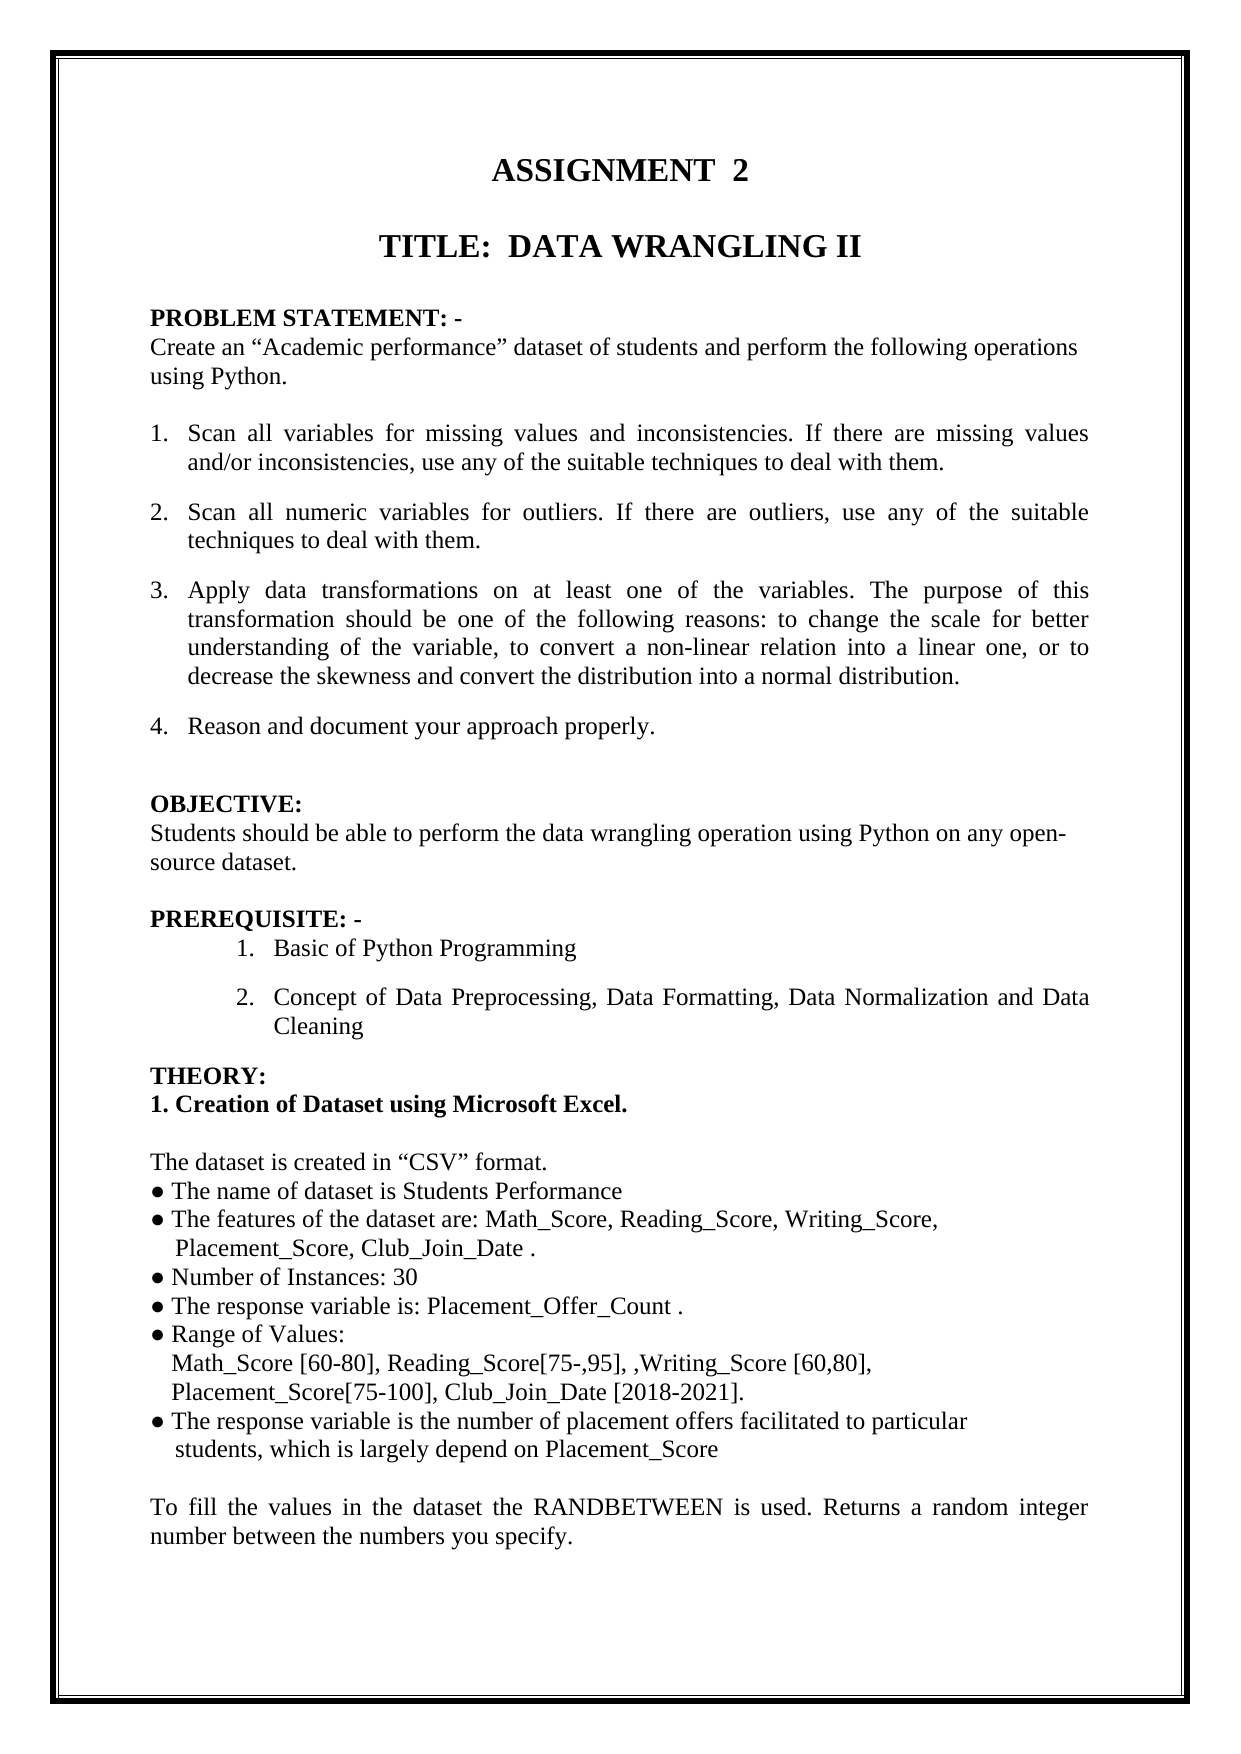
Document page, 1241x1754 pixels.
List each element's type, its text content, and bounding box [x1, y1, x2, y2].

list Reason and document your approach properly. [150, 711, 1090, 739]
text Math_Score [60-80], Reading_Score[75-,95], ,Writing_Score [60,80], [165, 1348, 1090, 1377]
text ASSIGNMENT 2 [150, 150, 1090, 188]
text To fill the values in the dataset the RANDBETWEEN is used. Returns a random integer number between the numbers you specify. [150, 1492, 1090, 1550]
text PREREQUISITE: - [150, 904, 1090, 933]
text OBJECTIVE: [150, 789, 1090, 818]
text ● The features of the dataset are: Math_Score, Reading_Score, Writing_Score, [150, 1204, 1090, 1233]
text ● Number of Instances: 30 [150, 1262, 1090, 1291]
text Students should be able to perform the data wrangling operation using Python on any open-source dataset. [150, 818, 1090, 875]
text PROBLEM STATEMENT: - [150, 303, 1090, 332]
text ● The response variable is the number of placement offers facilitated to particular [150, 1406, 1090, 1434]
text ● Range of Values: [150, 1319, 1090, 1348]
text Placement_Score[75-100], Club_Join_Date [2018-2021]. [165, 1377, 1090, 1406]
text ● The response variable is: Placement_Offer_Count . [150, 1291, 1090, 1319]
list Apply data transformations on at least one of the variables. The purpose of this transformation should be one of the following reasons: to change the scale for better understanding of the variable, to convert a non-linear relation into a linear one, or to decrease the skewness and convert the distribution into a normal distribution. [150, 575, 1090, 690]
list Basic of Python Programming [236, 933, 1090, 962]
list Concept of Data Preprocessing, Data Formatting, Data Normalization and Data Cleaning [236, 982, 1090, 1040]
text ● The name of dataset is Students Performance [150, 1176, 1090, 1204]
text THEORY: [150, 1061, 1090, 1089]
text Placement_Score, Club_Join_Date . [150, 1233, 1090, 1262]
text TITLE: DATA WRANGLING II [150, 227, 1090, 265]
text 1. Creation of Dataset using Microsoft Excel. [150, 1089, 1090, 1118]
list Scan all numeric variables for outliers. If there are outliers, use any of the suitable techniques to deal with them. [150, 497, 1090, 554]
text The dataset is created in “CSV” format. [150, 1147, 1090, 1176]
text students, which is largely depend on Placement_Score [150, 1434, 1090, 1463]
text Create an “Academic performance” dataset of students and perform the following operations using Python. [150, 332, 1090, 389]
list Scan all variables for missing values and inconsistencies. If there are missing values and/or inconsistencies, use any of the suitable techniques to deal with them. [150, 418, 1090, 476]
